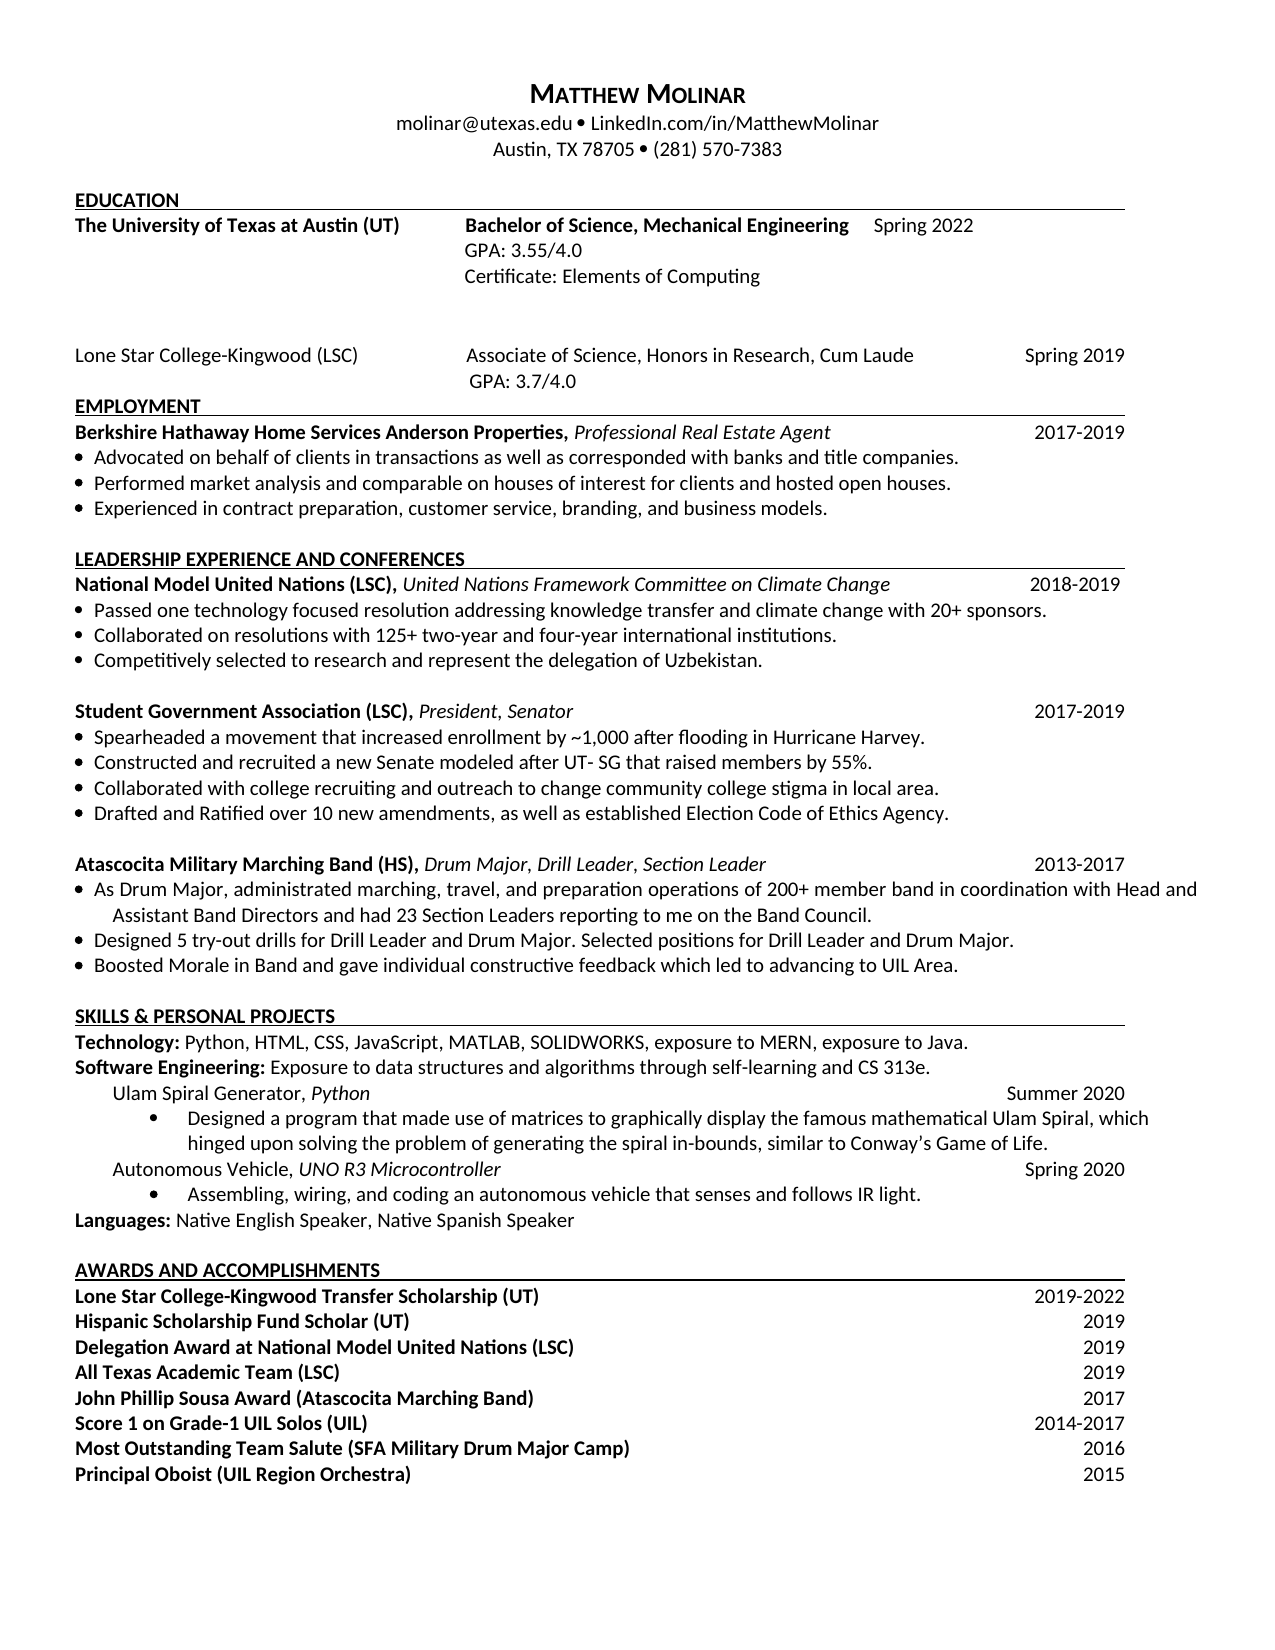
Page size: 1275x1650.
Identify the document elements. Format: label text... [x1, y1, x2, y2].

text molinar@utexas.edu LinkedIn.com/in/MatthewMolinar [75, 111, 1200, 136]
text Languages: Native English Speaker, Native Spanish Speaker [75, 1207, 1200, 1232]
text Principal Oboist (UIL Region Orchestra) 2015 [75, 1461, 1200, 1486]
list Performed market analysis and comparable on houses of interest for clients and hosted open houses. [75, 470, 1200, 495]
list Constructed and recruited a new Senate modeled after UT- SG that raised members by 55%. [75, 749, 1200, 775]
list Spearheaded a movement that increased enrollment by ~1,000 after flooding in Hurricane Harvey. [75, 724, 1200, 749]
text Most Outstanding Team Salute (SFA Military Drum Major Camp) 2016 [75, 1436, 1200, 1461]
text Lone Star College-Kingwood Transfer Scholarship (UT) 2019-2022 [75, 1283, 1200, 1308]
text Lone Star College-Kingwood (LSC) Associate of Science, Honors in Research, Cum Laude Spring 2019 [75, 343, 1200, 368]
list Designed 5 try-out drills for Drill Leader and Drum Major. Selected positions for Drill Leader and Drum Major. [75, 927, 1200, 953]
text Autonomous Vehicle, UNO R3 Microcontroller Spring 2020 [112, 1156, 1200, 1181]
text EDUCATION [75, 187, 1200, 212]
text SKILLS & PERSONAL PROJECTS [75, 1003, 1200, 1029]
list Collaborated on resolutions with 125+ two-year and four-year international institutions. [75, 622, 1200, 648]
list Competitively selected to research and represent the delegation of Uzbekistan. [75, 648, 1200, 673]
text The University of Texas at Austin (UT) Bachelor of Science, Mechanical Engineering Spring 2022 [75, 212, 1200, 238]
text National Model United Nations (LSC), United Nations Framework Committee on Climate Change 2018-2019 [75, 571, 1200, 597]
list As Drum Major, administrated marching, travel, and preparation operations of 200+ member band in coordination with Head and Assistant Band Directors and had 23 Section Leaders reporting to me on the Band Council. [75, 876, 1200, 927]
text Technology: Python, HTML, CSS, JavaScript, MATLAB, SOLIDWORKS, exposure to MERN, exposure to Java. [75, 1029, 1200, 1054]
text All Texas Academic Team (LSC) 2019 [75, 1359, 1200, 1385]
text Atascocita Military Marching Band (HS), Drum Major, Drill Leader, Section Leader 2013-2017 [75, 851, 1200, 876]
text GPA: 3.7/4.0 [75, 368, 1200, 393]
list Assembling, wiring, and coding an autonomous vehicle that senses and follows IR light. [150, 1181, 1200, 1207]
text LEADERSHIP EXPERIENCE AND CONFERENCES [75, 546, 1200, 571]
list Advocated on behalf of clients in transactions as well as corresponded with banks and title companies. [75, 444, 1200, 470]
list Designed a program that made use of matrices to graphically display the famous mathematical Ulam Spiral, which hinged upon solving the problem of generating the spiral in-bounds, similar to Conway’s Game of Life. [150, 1105, 1200, 1156]
list Collaborated with college recruiting and outreach to change community college stigma in local area. [75, 775, 1200, 800]
text Delegation Award at National Model United Nations (LSC) 2019 [75, 1334, 1200, 1359]
list Experienced in contract preparation, customer service, branding, and business models. [75, 495, 1200, 521]
text Berkshire Hathaway Home Services Anderson Properties, Professional Real Estate Agent 2017-2019 [75, 419, 1200, 444]
text John Phillip Sousa Award (Atascocita Marching Band) 2017 [75, 1385, 1200, 1410]
text Austin, TX 78705 (281) 570-7383 [75, 136, 1200, 161]
text Matthew Molinar [75, 75, 1200, 111]
text Student Government Association (LSC), President, Senator 2017-2019 [75, 698, 1200, 724]
text Hispanic Scholarship Fund Scholar (UT) 2019 [75, 1308, 1200, 1334]
list Passed one technology focused resolution addressing knowledge transfer and climate change with 20+ sponsors. [75, 597, 1200, 622]
text GPA: 3.55/4.0 [75, 238, 1200, 263]
list Boosted Morale in Band and gave individual constructive feedback which led to advancing to UIL Area. [75, 953, 1200, 978]
text AWARDS AND ACCOMPLISHMENTS [75, 1258, 1200, 1283]
text Software Engineering: Exposure to data structures and algorithms through self-learning and CS 313e. [75, 1054, 1200, 1080]
text Certificate: Elements of Computing [75, 263, 1200, 288]
text Score 1 on Grade-1 UIL Solos (UIL) 2014-2017 [75, 1410, 1200, 1436]
text Ulam Spiral Generator, Python Summer 2020 [112, 1080, 1200, 1105]
list Drafted and Ratified over 10 new amendments, as well as established Election Code of Ethics Agency. [75, 800, 1200, 826]
text EMPLOYMENT [75, 393, 1200, 419]
